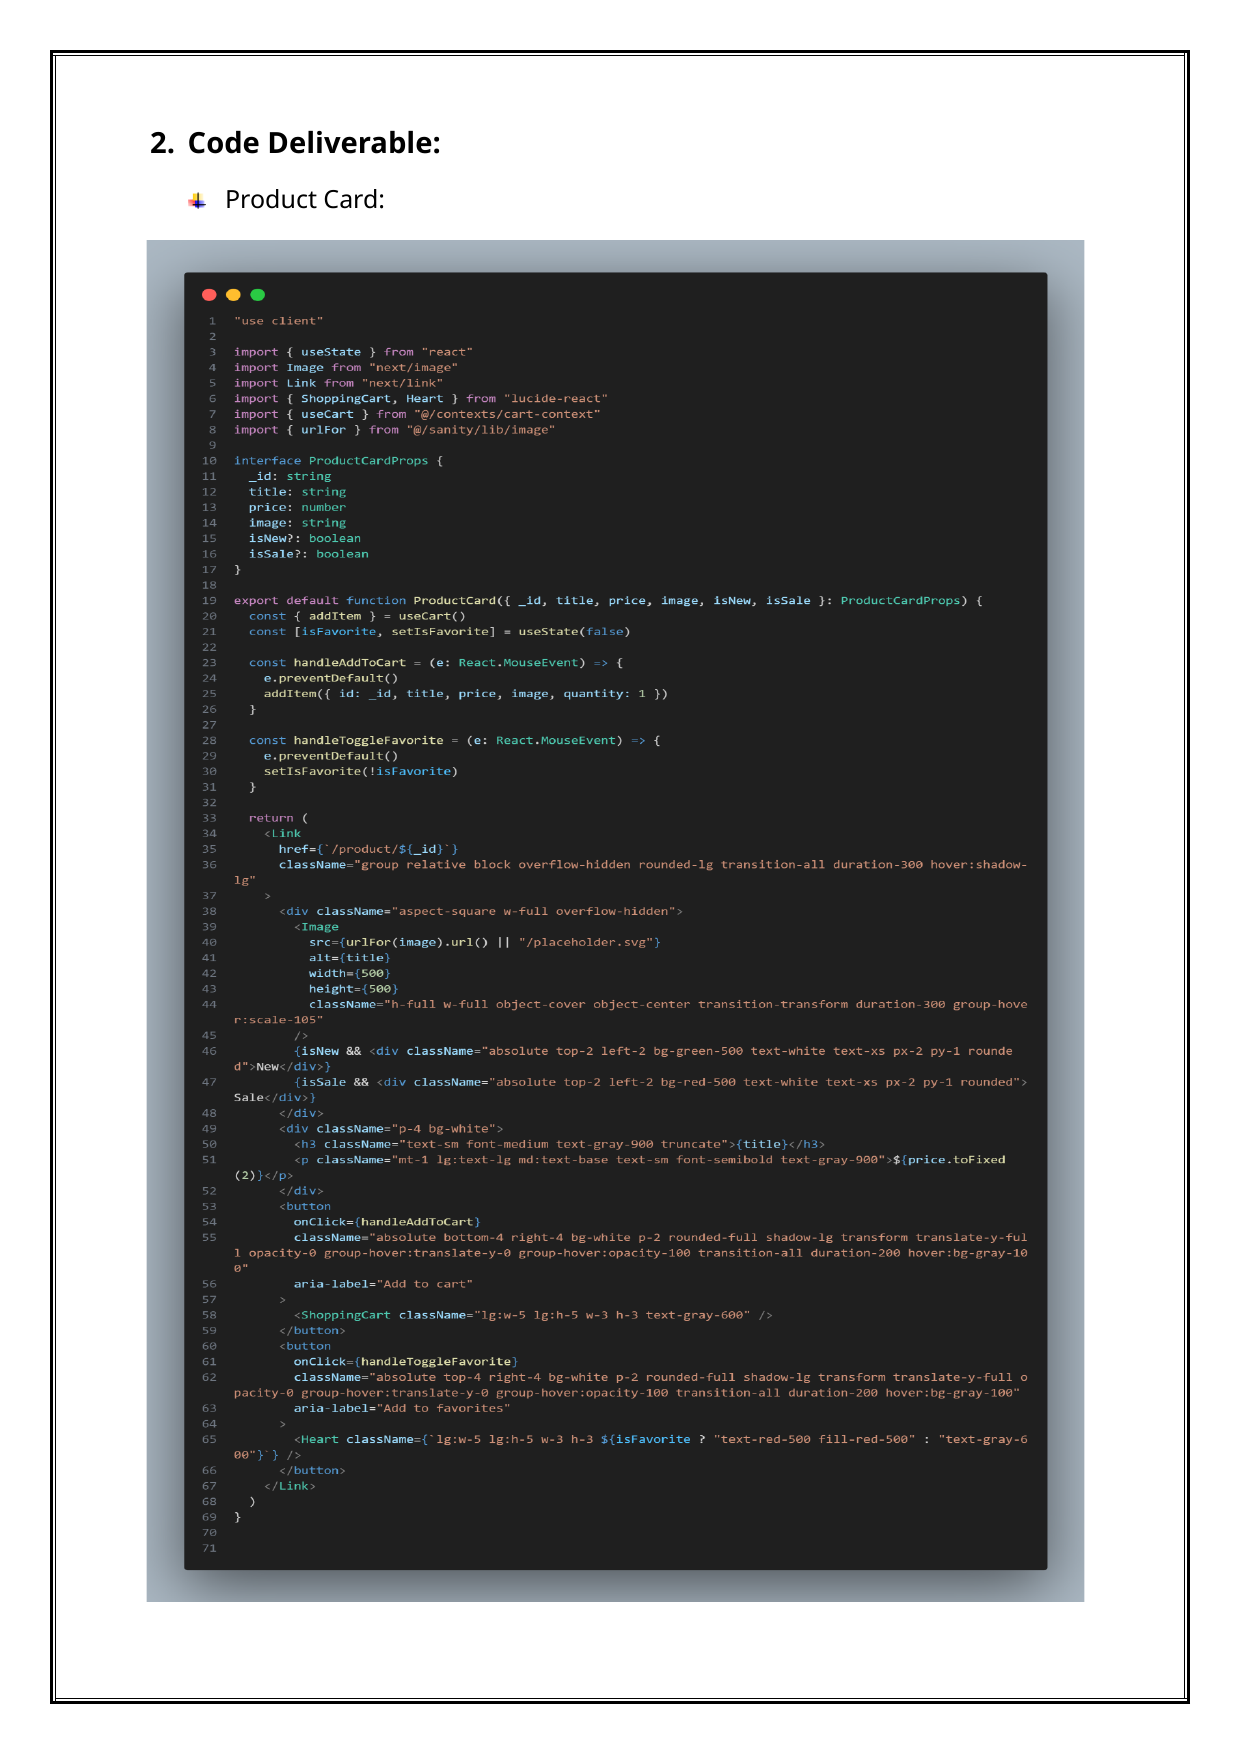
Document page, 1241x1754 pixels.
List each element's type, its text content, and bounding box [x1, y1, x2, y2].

picture [146, 240, 1085, 1602]
list Product Card: [187, 181, 1128, 215]
picture [188, 191, 206, 209]
list Code Deliverable: [150, 122, 1128, 162]
